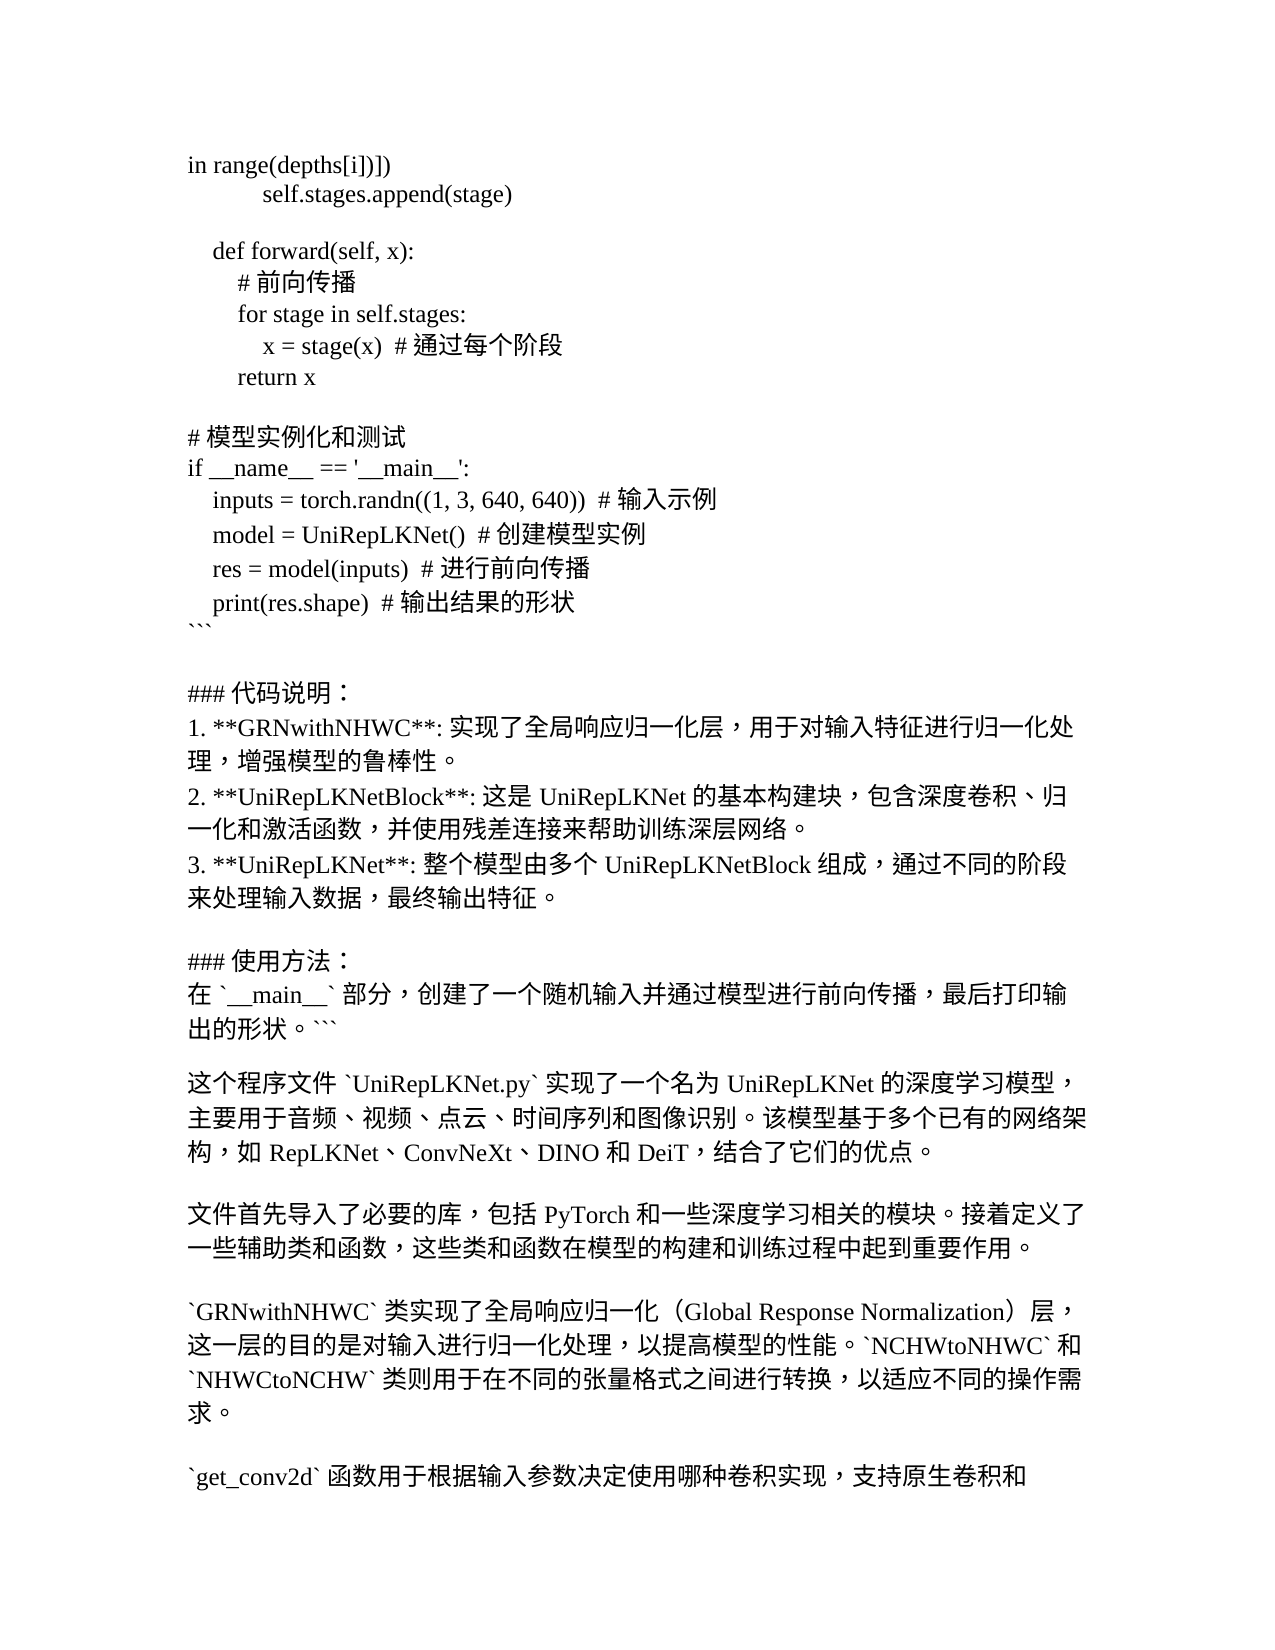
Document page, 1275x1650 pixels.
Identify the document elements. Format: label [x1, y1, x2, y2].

text [187, 1066, 1087, 1493]
text [187, 150, 1087, 1045]
